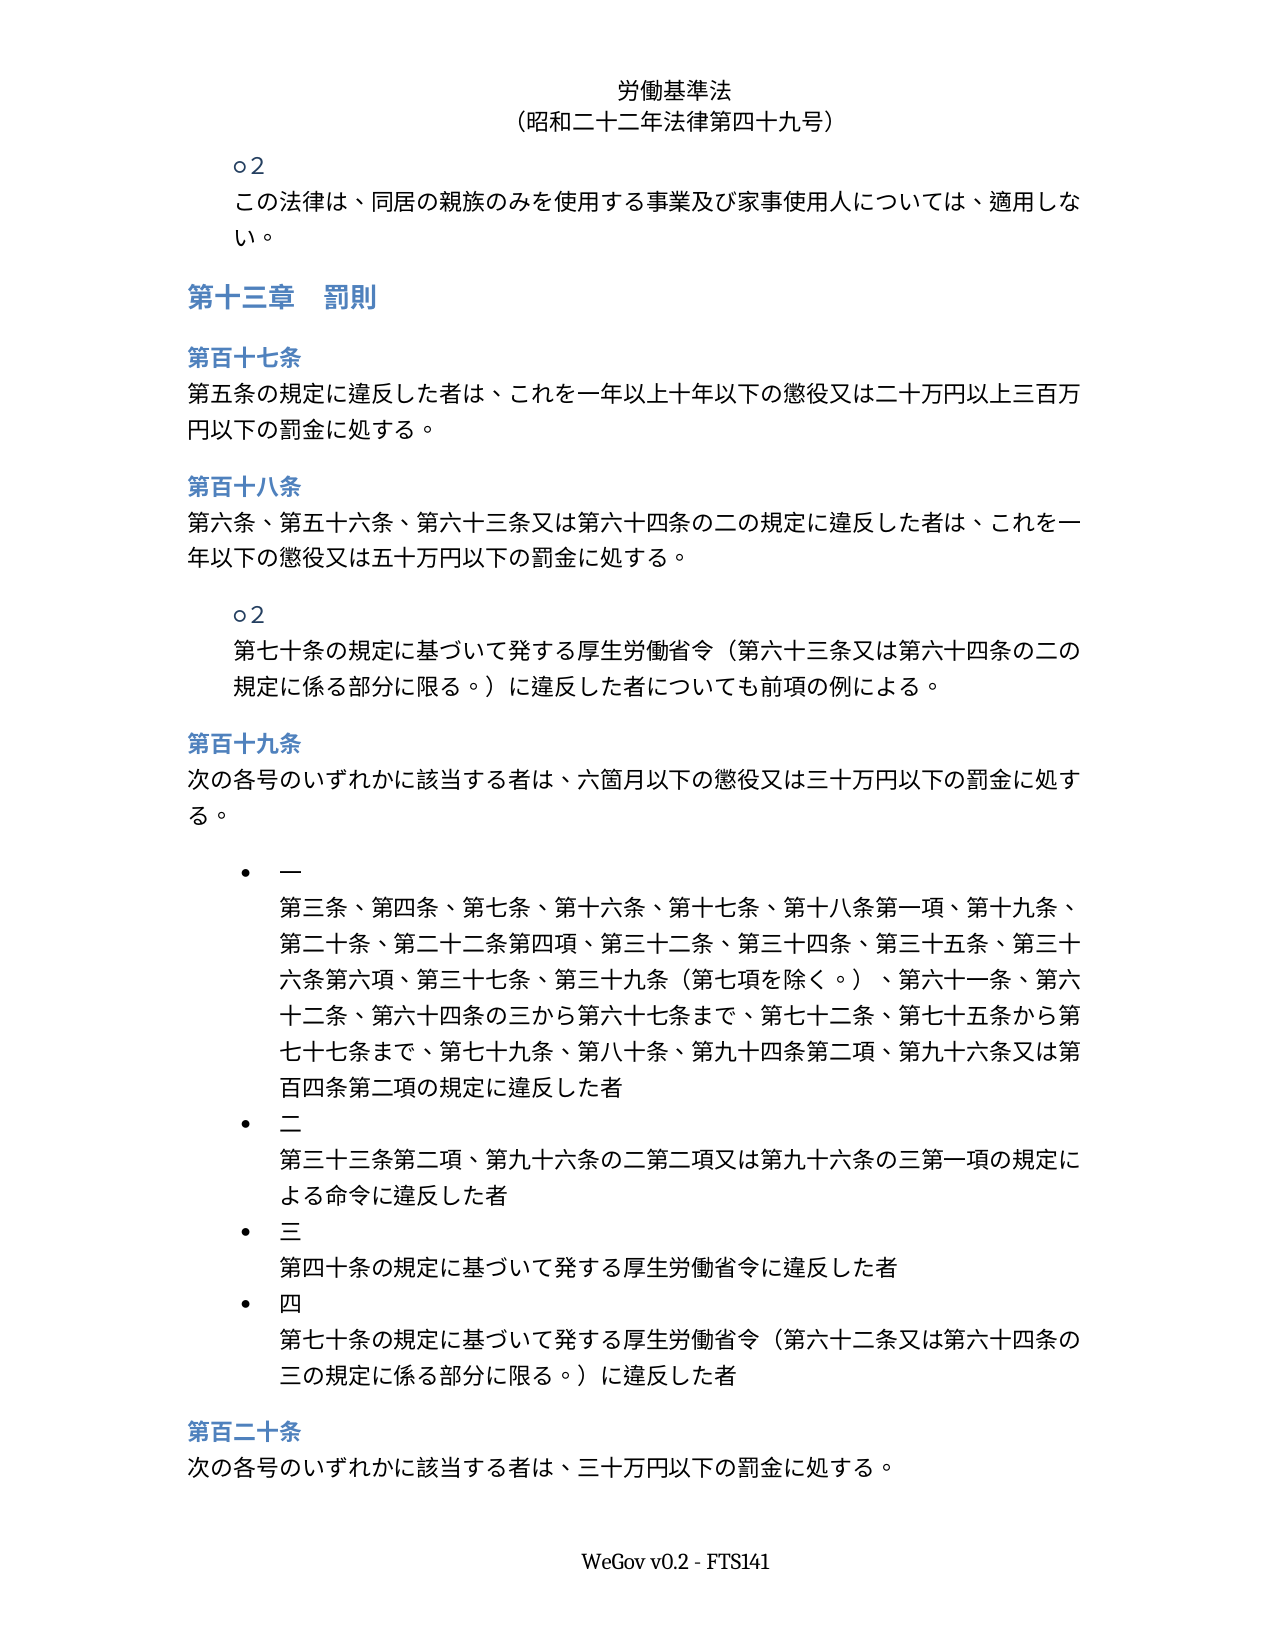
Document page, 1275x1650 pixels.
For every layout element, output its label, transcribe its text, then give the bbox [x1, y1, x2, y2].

text 次の各号のいずれかに該当する者は、三十万円以下の罰金に処する。 [187, 1452, 1087, 1483]
subtitle 第百十八条 [187, 471, 1087, 502]
text 第六条、第五十六条、第六十三条又は第六十四条の二の規定に違反した者は、これを一年以下の懲役又は五十万円以下の罰金に処する。 [187, 506, 1087, 574]
subtitle 第十三章 罰則 [187, 279, 1087, 316]
subtitle 第百二十条 [187, 1416, 1087, 1448]
subtitle ○２ [233, 599, 1087, 630]
list 四 第七十条の規定に基づいて発する厚生労働省令（第六十二条又は第六十四条の三の規定に係る部分に限る。）に違反した者 [242, 1288, 1087, 1391]
list 二 第三十三条第二項、第九十六条の二第二項又は第九十六条の三第一項の規定による命令に違反した者 [242, 1108, 1087, 1211]
subtitle 第百十七条 [187, 342, 1087, 373]
list 三 第四十条の規定に基づいて発する厚生労働省令に違反した者 [242, 1216, 1087, 1283]
list 一 第三条、第四条、第七条、第十六条、第十七条、第十八条第一項、第十九条、第二十条、第二十二条第四項、第三十二条、第三十四条、第三十五条、第三十六条第六項、第三十七条、第三十九条（第七項を除く。）、第六十一条、第六十二条、第六十四条の三から第六十七条まで、第七十二条、第七十五条から第七十七条まで、第七十九条、第八十条、第九十四条第二項、第九十六条又は第百四条第二項の規定に違反した者 [242, 856, 1087, 1103]
text 第七十条の規定に基づいて発する厚生労働省令（第六十三条又は第六十四条の二の規定に係る部分に限る。）に違反した者についても前項の例による。 [233, 635, 1087, 702]
subtitle ○２ [233, 150, 1087, 181]
text 第五条の規定に違反した者は、これを一年以上十年以下の懲役又は二十万円以上三百万円以下の罰金に処する。 [187, 378, 1087, 445]
subtitle 第百十九条 [187, 728, 1087, 759]
text この法律は、同居の親族のみを使用する事業及び家事使用人については、適用しない。 [233, 186, 1087, 253]
text 次の各号のいずれかに該当する者は、六箇月以下の懲役又は三十万円以下の罰金に処する。 [187, 764, 1087, 831]
